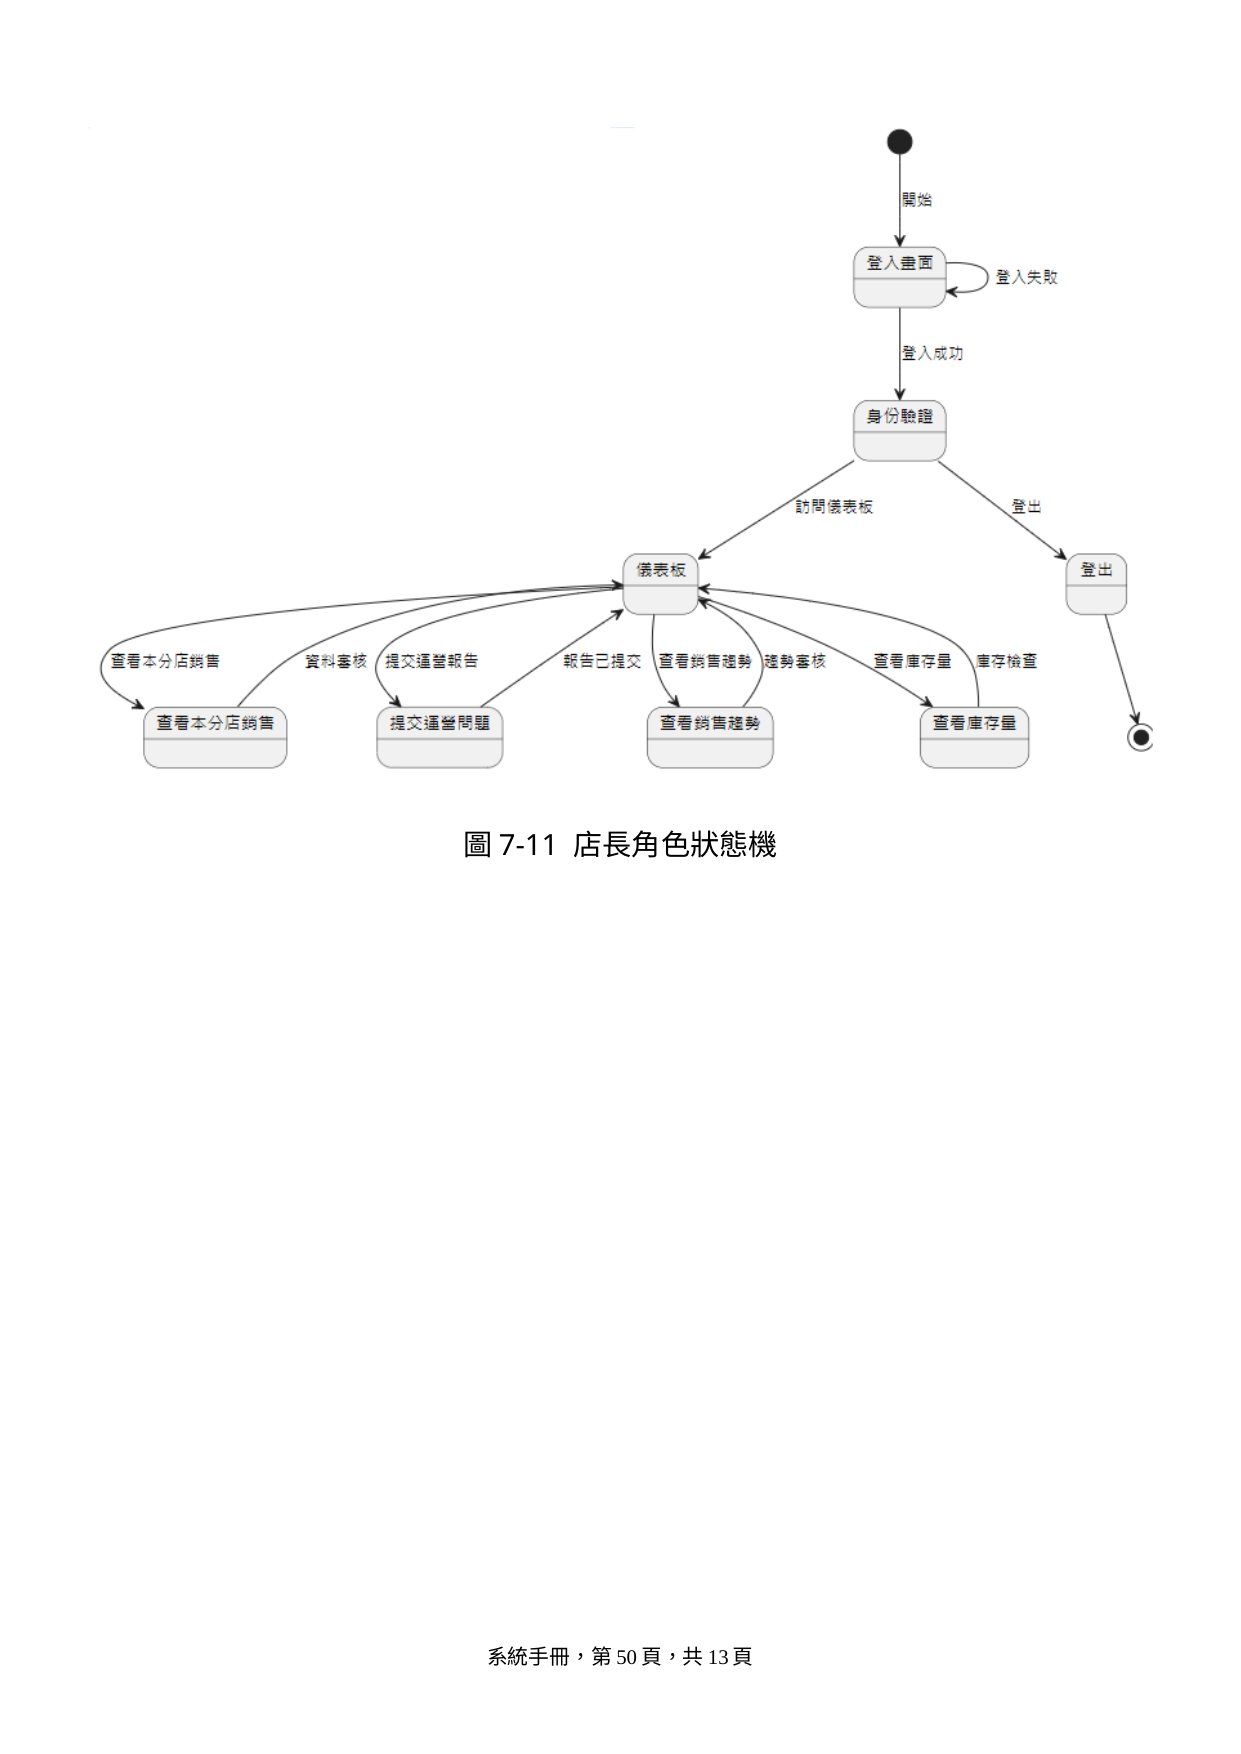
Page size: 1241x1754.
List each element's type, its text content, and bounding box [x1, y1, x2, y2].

text 圖 7-11 店長角色狀態機 [89, 805, 1152, 880]
picture [88, 127, 1153, 770]
